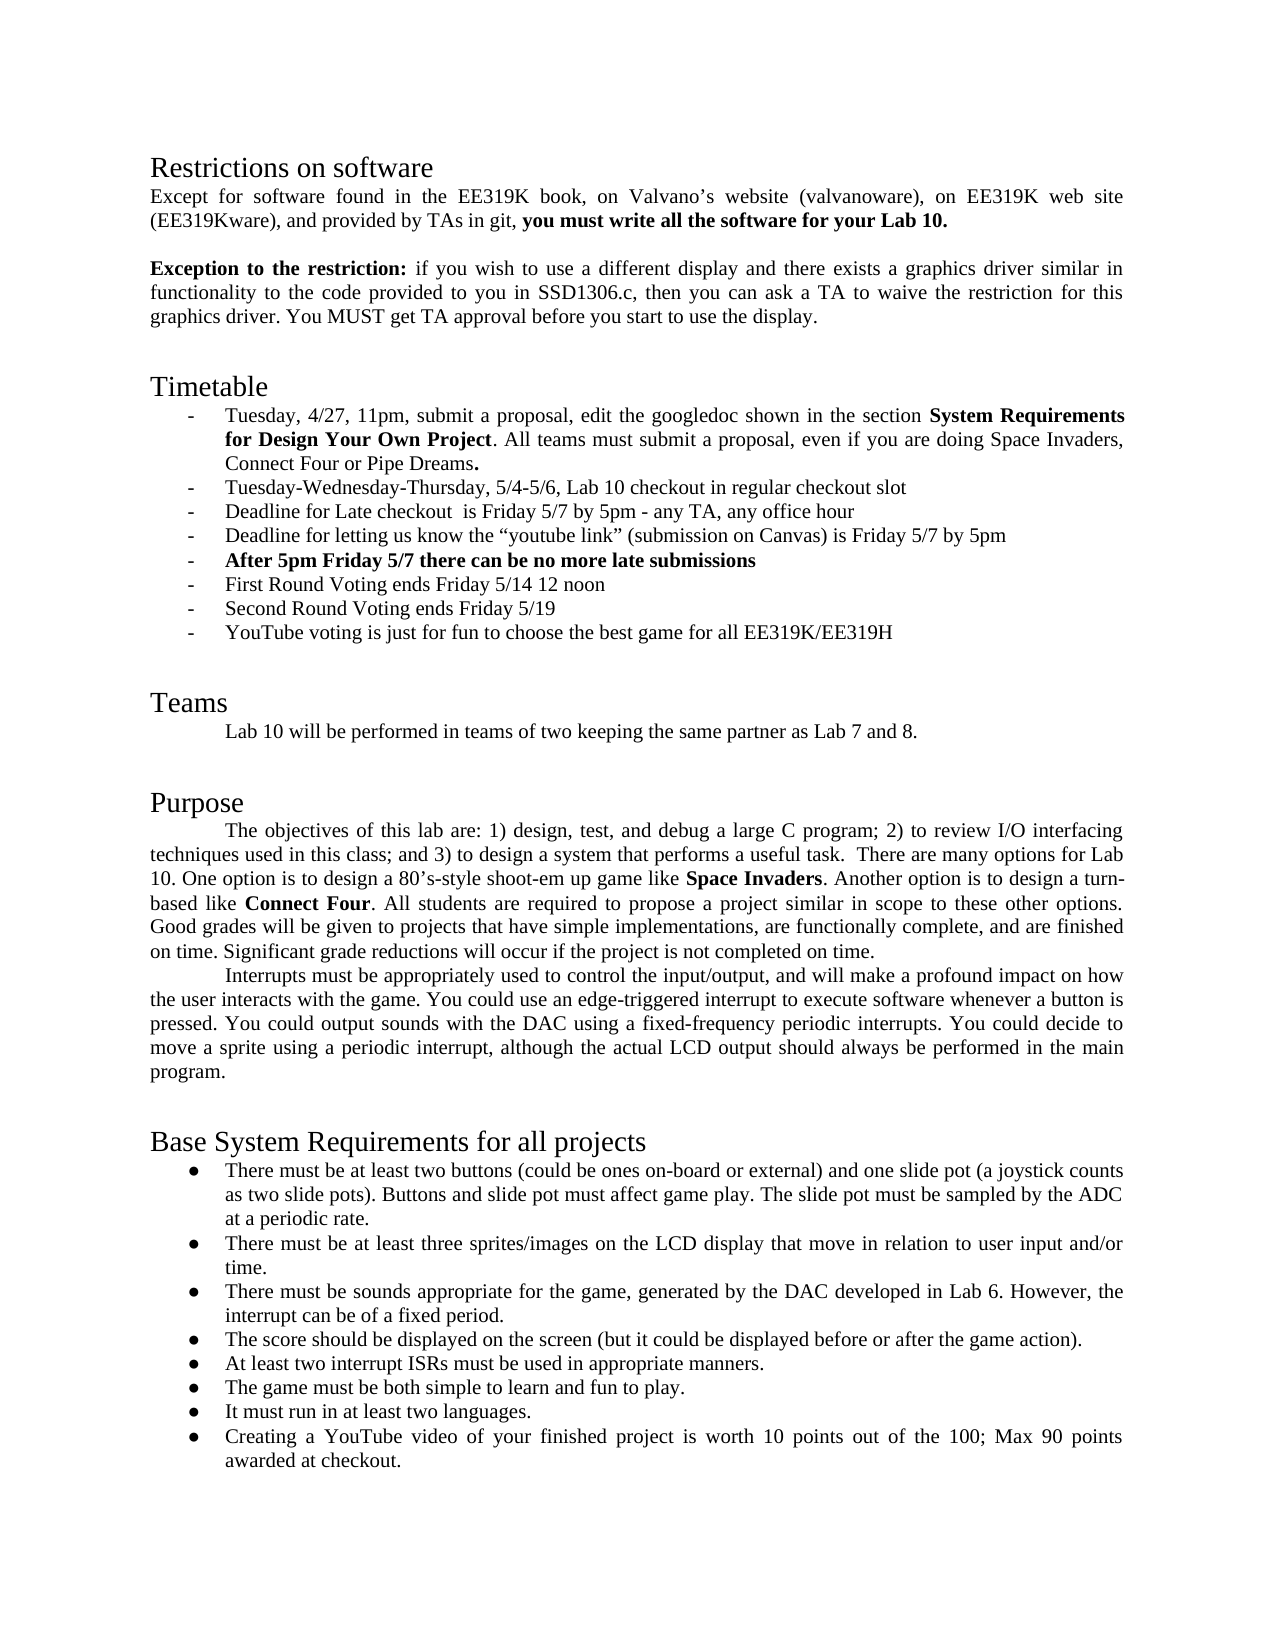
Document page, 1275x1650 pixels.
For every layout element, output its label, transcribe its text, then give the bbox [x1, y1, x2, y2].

list At least two interrupt ISRs must be used in appropriate manners. [187, 1351, 1125, 1375]
list After 5pm Friday 5/7 there can be no more late submissions [187, 547, 1125, 572]
subtitle Teams [150, 685, 1125, 719]
subtitle Purpose [150, 785, 1125, 818]
list The game must be both simple to learn and fun to play. [187, 1375, 1125, 1399]
text The objectives of this lab are: 1) design, test, and debug a large C program; 2) to review I/O interfacing techniques used in this class; and 3) to design a system that performs a useful task. There are many options for Lab 10. One option is to design a 80’s-style shoot-em up game like Space Invaders. Another option is to design a turn-based like Connect Four. All students are required to propose a project similar in scope to these other options. Good grades will be given to projects that have simple implementations, are functionally complete, and are finished on time. Significant grade reductions will occur if the project is not completed on time. [150, 818, 1125, 963]
text Interrupts must be appropriately used to control the input/output, and will make a profound impact on how the user interacts with the game. You could use an edge-triggered interrupt to execute software whenever a button is pressed. You could output sounds with the DAC using a fixed-frequency periodic interrupts. You could decide to move a sprite using a periodic interrupt, although the actual LCD output should always be performed in the main program. [150, 963, 1125, 1083]
list The score should be displayed on the screen (but it could be displayed before or after the game action). [187, 1327, 1125, 1351]
text Except for software found in the EE319K book, on Valvano’s website (valvanoware), on EE319K web site (EE319Kware), and provided by TAs in git, you must write all the software for your Lab 10. [150, 183, 1125, 232]
list Deadline for Late checkout is Friday 5/7 by 5pm - any TA, any office hour [187, 499, 1125, 523]
text Exception to the restriction: if you wish to use a different display and there exists a graphics driver similar in functionality to the code provided to you in SSD1306.c, then you can ask a TA to waive the restriction for this graphics driver. You MUST get TA approval before you start to use the display. [150, 256, 1125, 328]
list There must be at least two buttons (could be ones on-board or external) and one slide pot (a joystick counts as two slide pots). Buttons and slide pot must affect game play. The slide pot must be sampled by the ADC at a periodic rate. [187, 1158, 1125, 1230]
list There must be at least three sprites/images on the LCD display that move in relation to user input and/or time. [187, 1230, 1125, 1279]
list Tuesday, 4/27, 11pm, submit a proposal, edit the googledoc shown in the section System Requirements for Design Your Own Project. All teams must submit a proposal, even if you are doing Space Invaders, Connect Four or Pipe Dreams. [187, 403, 1125, 475]
list YouTube voting is just for fun to choose the best game for all EE319K/EE319H [187, 620, 1125, 644]
list Second Round Voting ends Friday 5/19 [187, 596, 1125, 620]
text Lab 10 will be performed in teams of two keeping the same partner as Lab 7 and 8. [150, 719, 1125, 743]
subtitle Restrictions on software [150, 150, 1125, 183]
subtitle Timetable [150, 369, 1125, 403]
list There must be sounds appropriate for the game, generated by the DAC developed in Lab 6. However, the interrupt can be of a fixed period. [187, 1279, 1125, 1327]
list Deadline for letting us know the “youtube link” (submission on Canvas) is Friday 5/7 by 5pm [187, 523, 1125, 547]
list Creating a YouTube video of your finished project is worth 10 points out of the 100; Max 90 points awarded at checkout. [187, 1423, 1125, 1472]
subtitle Base System Requirements for all projects [150, 1124, 1125, 1158]
list Tuesday-Wednesday-Thursday, 5/4-5/6, Lab 10 checkout in regular checkout slot [187, 475, 1125, 499]
list First Round Voting ends Friday 5/14 12 noon [187, 572, 1125, 596]
list It must run in at least two languages. [187, 1399, 1125, 1423]
